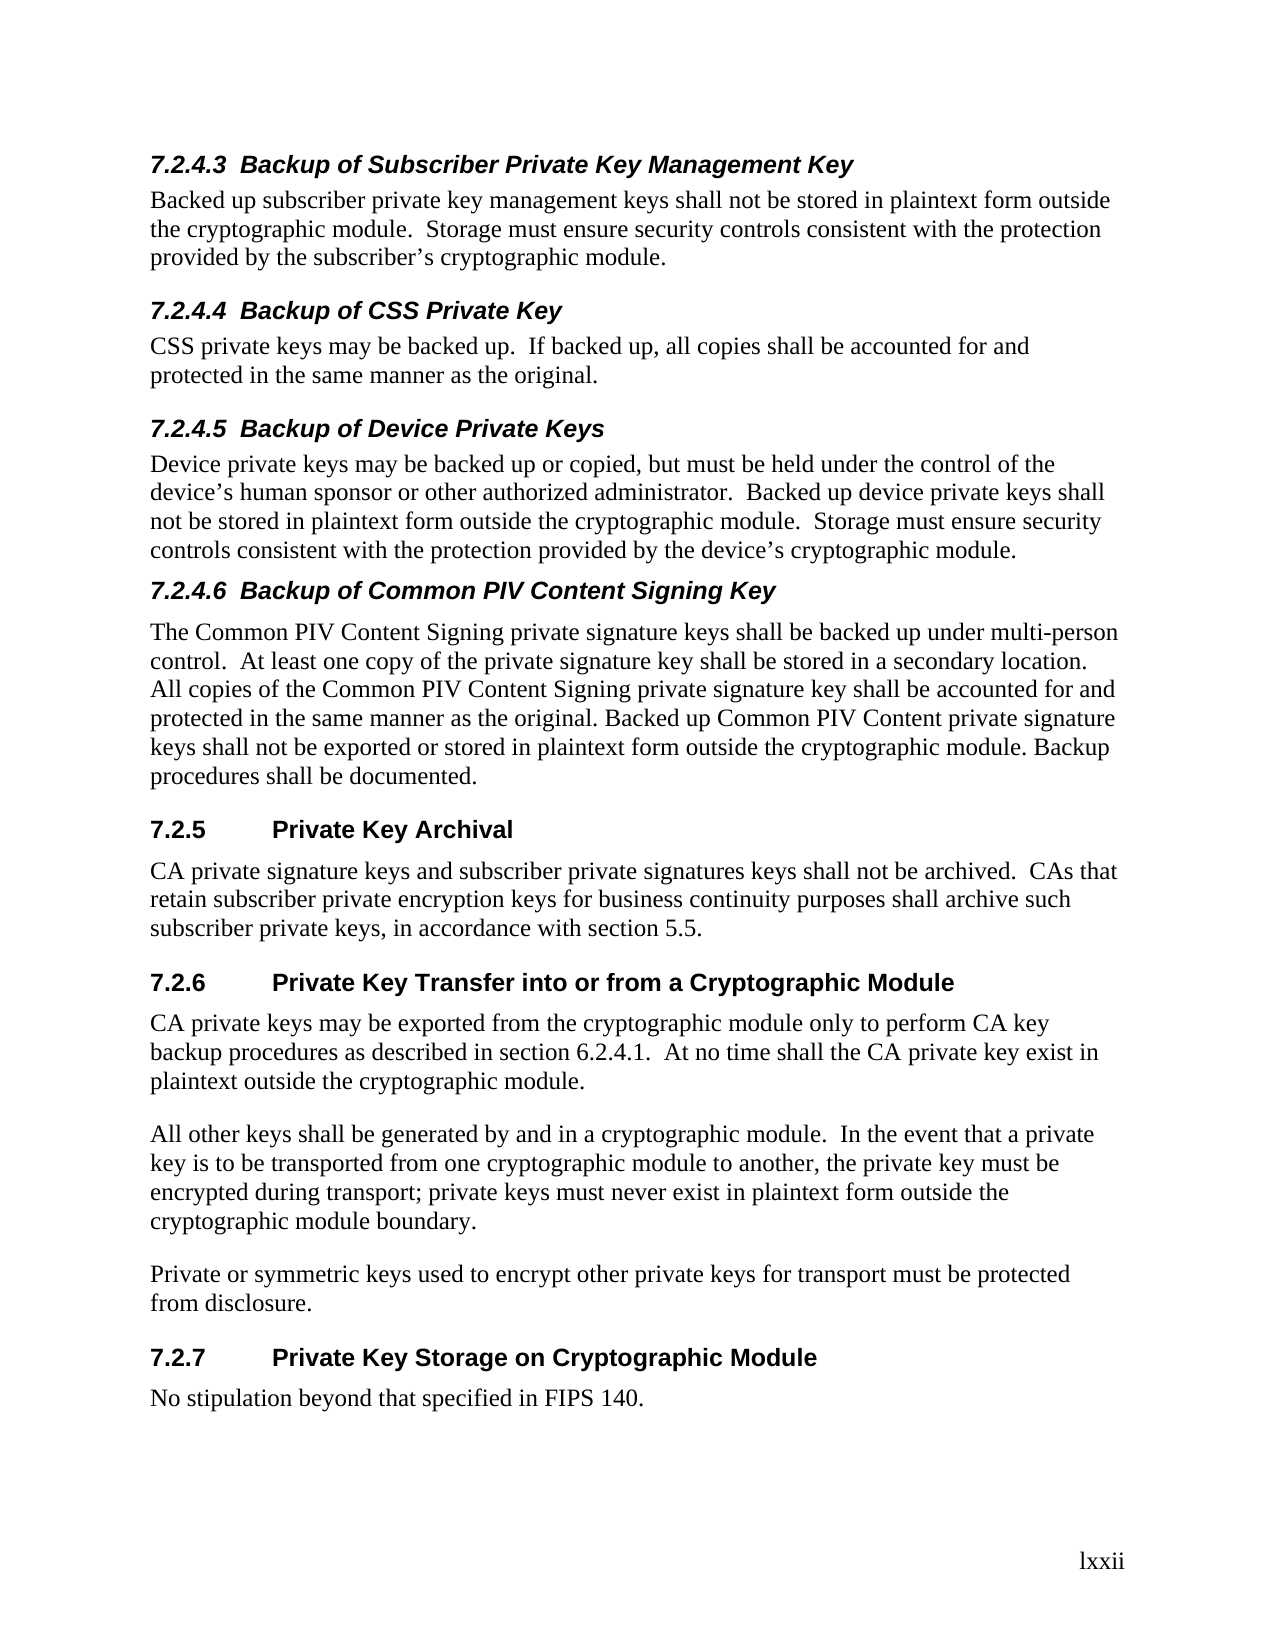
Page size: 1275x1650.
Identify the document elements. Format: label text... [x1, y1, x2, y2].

text Private or symmetric keys used to encrypt other private keys for transport must be protected from disclosure. [150, 1259, 1125, 1317]
text All other keys shall be generated by and in a cryptographic module. In the event that a private key is to be transported from one cryptographic module to another, the private key must be encrypted during transport; private keys must never exist in plaintext form outside the cryptographic module boundary. [150, 1119, 1125, 1234]
text CA private signature keys and subscriber private signatures keys shall not be archived. CAs that retain subscriber private encryption keys for business continuity purposes shall archive such subscriber private keys, in accordance with section 5.5. [150, 856, 1125, 942]
text CA private keys may be exported from the cryptographic module only to perform CA key backup procedures as described in section 6.2.4.1. At no time shall the CA private key exist in plaintext outside the cryptographic module. [150, 1008, 1125, 1094]
subtitle Private Key Transfer into or from a Cryptographic Module [150, 967, 1125, 996]
subtitle Backup of Device Private Keys [150, 414, 1125, 442]
text CSS private keys may be backed up. If backed up, all copies shall be accounted for and protected in the same manner as the original. [150, 331, 1125, 389]
subtitle Backup of Subscriber Private Key Management Key [150, 150, 1125, 179]
subtitle Backup of Common PIV Content Signing Key [150, 576, 1125, 605]
text No stipulation beyond that specified in FIPS 140. [150, 1383, 1125, 1412]
subtitle Private Key Storage on Cryptographic Module [150, 1342, 1125, 1371]
text Backed up subscriber private key management keys shall not be stored in plaintext form outside the cryptographic module. Storage must ensure security controls consistent with the protection provided by the subscriber’s cryptographic module. [150, 185, 1125, 271]
text The Common PIV Content Signing private signature keys shall be backed up under multi-person control. At least one copy of the private signature key shall be stored in a secondary location. All copies of the Common PIV Content Signing private signature key shall be accounted for and protected in the same manner as the original. Backed up Common PIV Content private signature keys shall not be exported or stored in plaintext form outside the cryptographic module. Backup procedures shall be documented. [150, 617, 1125, 789]
subtitle Private Key Archival [150, 815, 1125, 844]
text Device private keys may be backed up or copied, but must be held under the control of the device’s human sponsor or other authorized administrator. Backed up device private keys shall not be stored in plaintext form outside the cryptographic module. Storage must ensure security controls consistent with the protection provided by the device’s cryptographic module. [150, 449, 1125, 564]
subtitle Backup of CSS Private Key [150, 296, 1125, 325]
